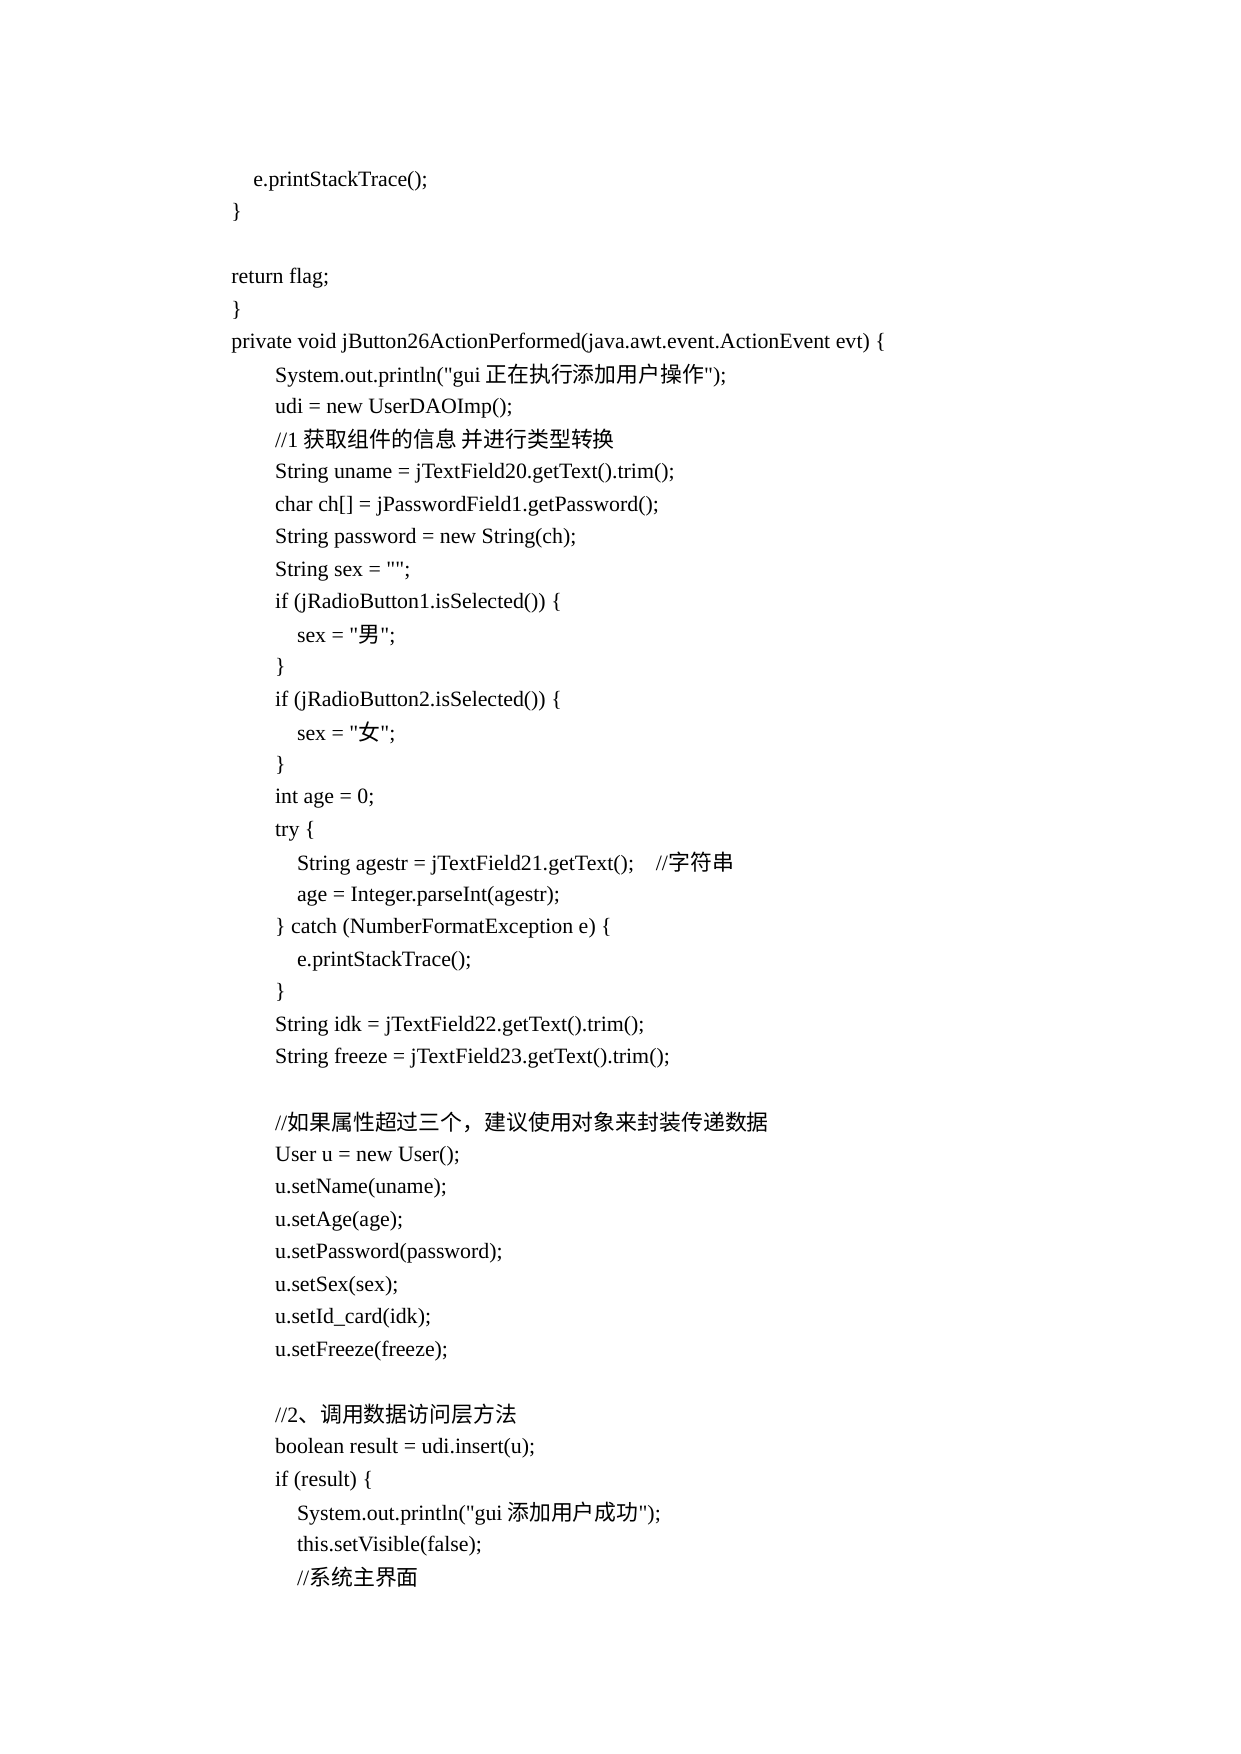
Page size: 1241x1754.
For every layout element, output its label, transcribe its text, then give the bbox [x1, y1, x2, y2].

text age = Integer.parseInt(agestr); [187, 877, 1053, 909]
text sex = "男"; [187, 617, 1053, 649]
text u.setFreeze(freeze); [187, 1332, 1053, 1364]
text String idk = jTextField22.getText().trim(); [187, 1007, 1053, 1039]
text String uname = jTextField20.getText().trim(); [187, 454, 1053, 487]
text //如果属性超过三个，建议使用对象来封装传递数据 [187, 1104, 1053, 1137]
text char ch[] = jPasswordField1.getPassword(); [187, 487, 1053, 519]
text } catch (NumberFormatException e) { [187, 909, 1053, 942]
text } [187, 649, 1053, 682]
text private void jButton26ActionPerformed(java.awt.event.ActionEvent evt) { [187, 324, 1053, 357]
text try { [187, 812, 1053, 844]
text e.printStackTrace(); [187, 162, 1053, 194]
text String agestr = jTextField21.getText(); //字符串 [187, 844, 1053, 877]
text System.out.println("gui正在执行添加用户操作"); [187, 357, 1053, 389]
text //系统主界面 [187, 1559, 1053, 1592]
text boolean result = udi.insert(u); [187, 1429, 1053, 1462]
text String password = new String(ch); [187, 519, 1053, 552]
text u.setName(uname); [187, 1169, 1053, 1202]
text //2、调用数据访问层方法 [187, 1397, 1053, 1429]
text if (result) { [187, 1462, 1053, 1494]
text return flag; [187, 259, 1053, 292]
text } [187, 292, 1053, 324]
text User u = new User(); [187, 1137, 1053, 1169]
text } [187, 974, 1053, 1007]
text String sex = ""; [187, 552, 1053, 584]
text if (jRadioButton1.isSelected()) { [187, 584, 1053, 617]
text } [187, 747, 1053, 779]
text u.setAge(age); [187, 1202, 1053, 1234]
text udi = new UserDAOImp(); [187, 389, 1053, 422]
text int age = 0; [187, 779, 1053, 812]
text e.printStackTrace(); [187, 942, 1053, 974]
text u.setSex(sex); [187, 1267, 1053, 1299]
text String freeze = jTextField23.getText().trim(); [187, 1039, 1053, 1072]
text System.out.println("gui添加用户成功"); [187, 1494, 1053, 1527]
text sex = "女"; [187, 714, 1053, 747]
text this.setVisible(false); [187, 1527, 1053, 1559]
text if (jRadioButton2.isSelected()) { [187, 682, 1053, 714]
text u.setId_card(idk); [187, 1299, 1053, 1332]
text u.setPassword(password); [187, 1234, 1053, 1267]
text } [187, 194, 1053, 227]
text //1 获取组件的信息 并进行类型转换 [187, 422, 1053, 454]
